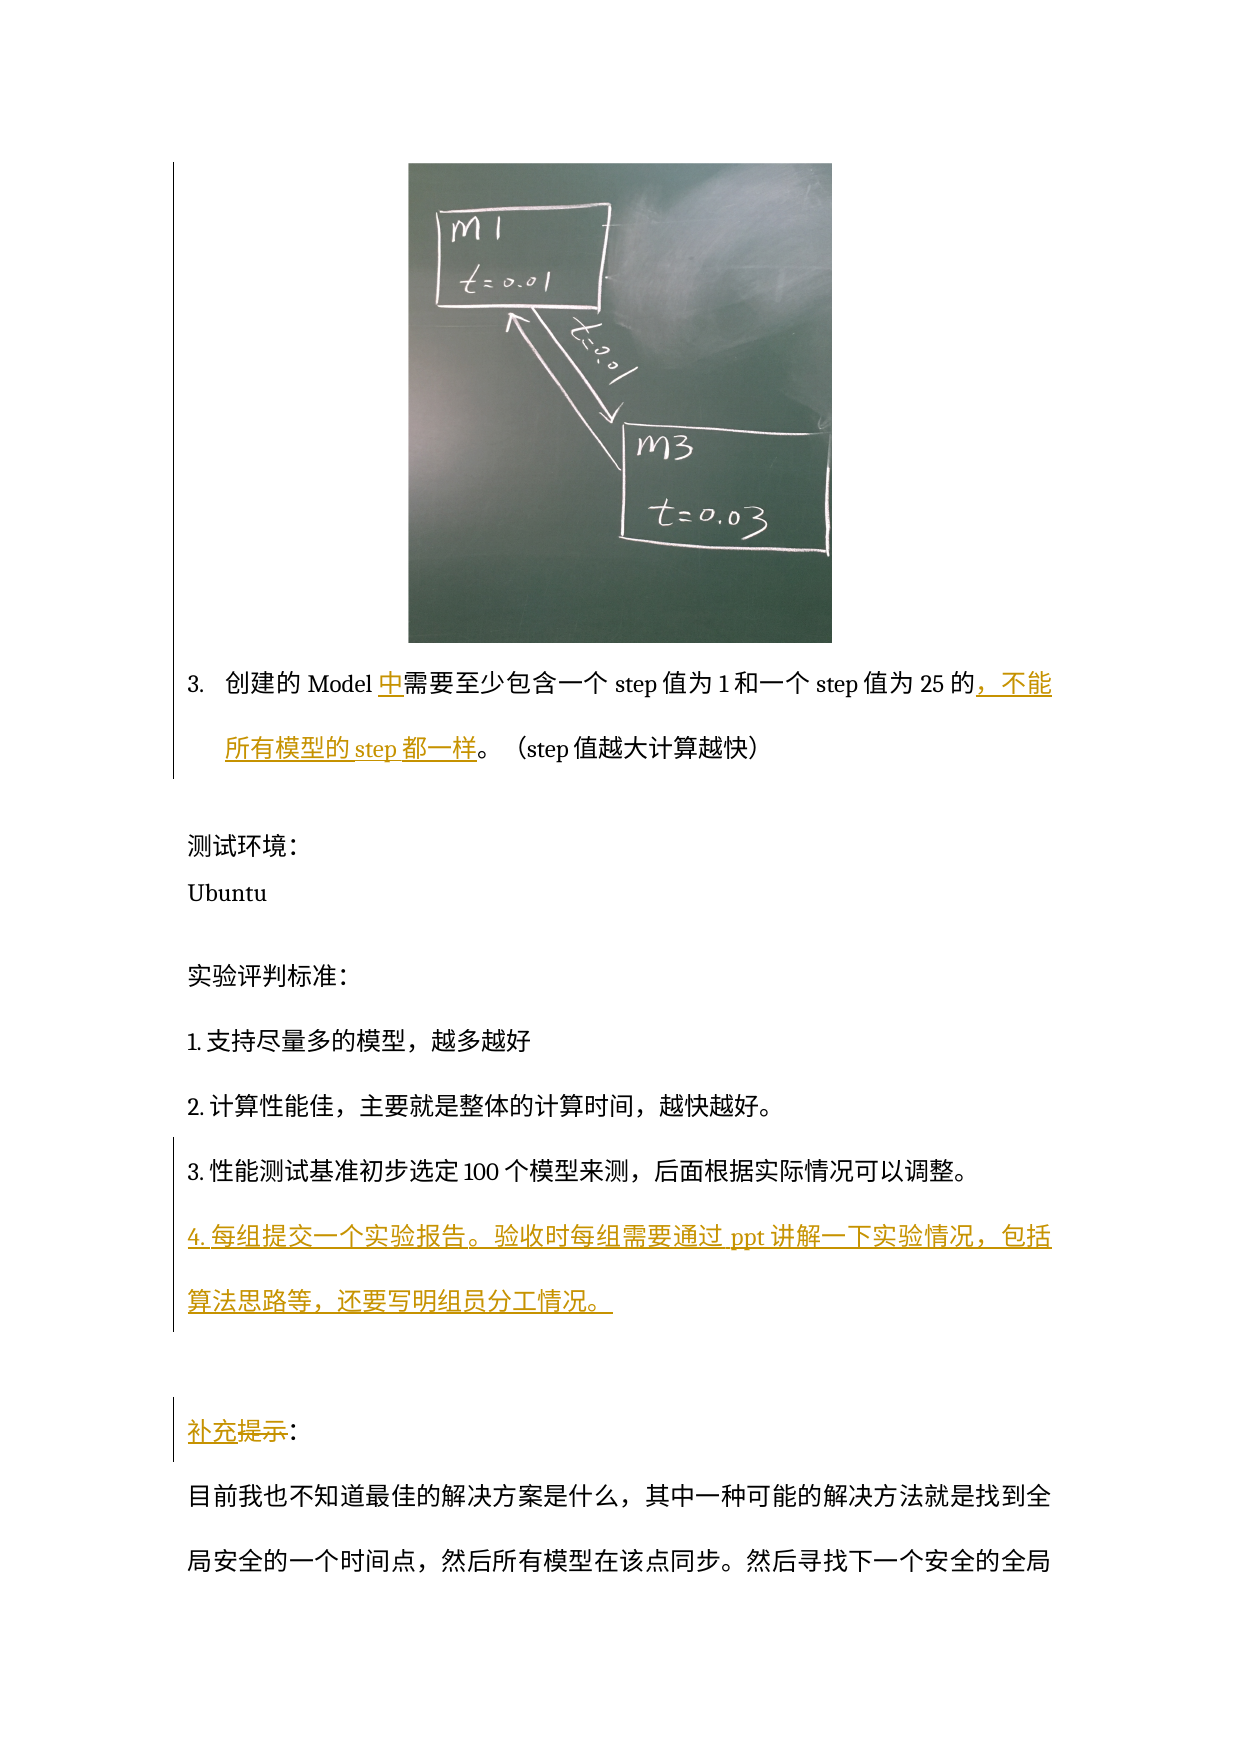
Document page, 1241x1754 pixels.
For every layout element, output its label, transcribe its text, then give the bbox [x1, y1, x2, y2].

list 创建的Model需要至少包含一个step值为1和一个step值为25的。（step值越大计算越快） [187, 649, 1053, 779]
text 1. 支持尽量多的模型，越多越好 [187, 1007, 1053, 1072]
text 2. 计算性能佳，主要就是整体的计算时间，越快越好。 [187, 1072, 1053, 1137]
text 测试环境： [187, 812, 1053, 877]
text Ubuntu [187, 877, 1053, 909]
text ： [187, 1397, 1053, 1462]
text 实验评判标准： [187, 942, 1053, 1007]
text 3. 性能测试基准初步选定100个模型来测，后面根据实际情况可以调整。 [187, 1137, 1053, 1202]
picture [409, 164, 832, 642]
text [187, 1462, 1053, 1592]
